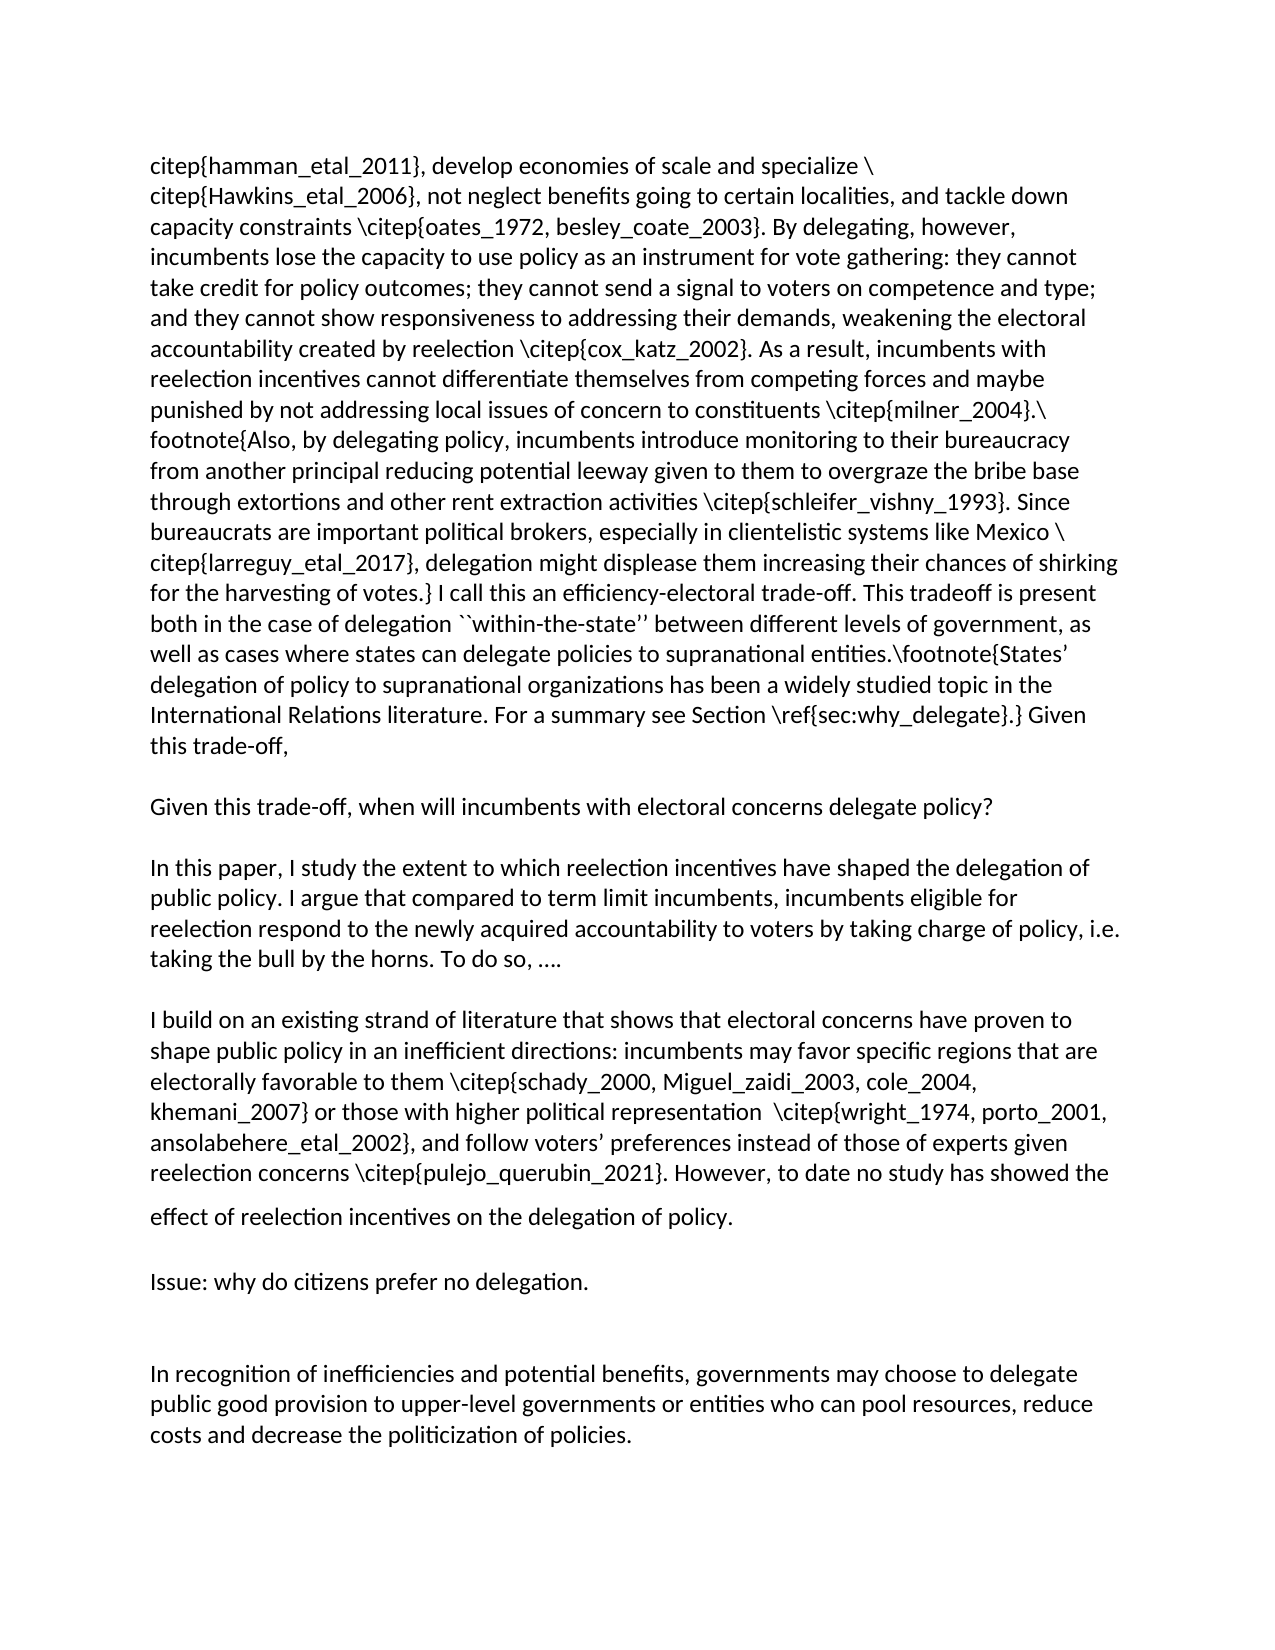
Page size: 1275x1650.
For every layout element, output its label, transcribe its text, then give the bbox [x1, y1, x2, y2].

text Given this trade-off, when will incumbents with electoral concerns delegate policy? [150, 791, 1125, 821]
text I build on an existing strand of literature that shows that electoral concerns have proven to shape public policy in an inefficient directions: incumbents may favor specific regions that are electorally favorable to them \citep{schady_2000, Miguel_zaidi_2003, cole_2004, khemani_2007} or those with higher political representation \citep{wright_1974, porto_2001, ansolabehere_etal_2002}, and follow voters’ preferences instead of those of experts given reelection concerns \citep{pulejo_querubin_2021}. However, to date no study has showed the effect of reelection incentives on the delegation of policy. [150, 1004, 1125, 1236]
text Issue: why do citizens prefer no delegation. [150, 1266, 1125, 1297]
text In recognition of inefficiencies and potential benefits, governments may choose to delegate public good provision to upper-level governments or entities who can pool resources, reduce costs and decrease the politicization of policies. [150, 1358, 1125, 1449]
text In this paper, I study the extent to which reelection incentives have shaped the delegation of public policy. I argue that compared to term limit incumbents, incumbents eligible for reelection respond to the newly acquired accountability to voters by taking charge of policy, i.e. taking the bull by the horns. To do so, …. [150, 852, 1125, 974]
